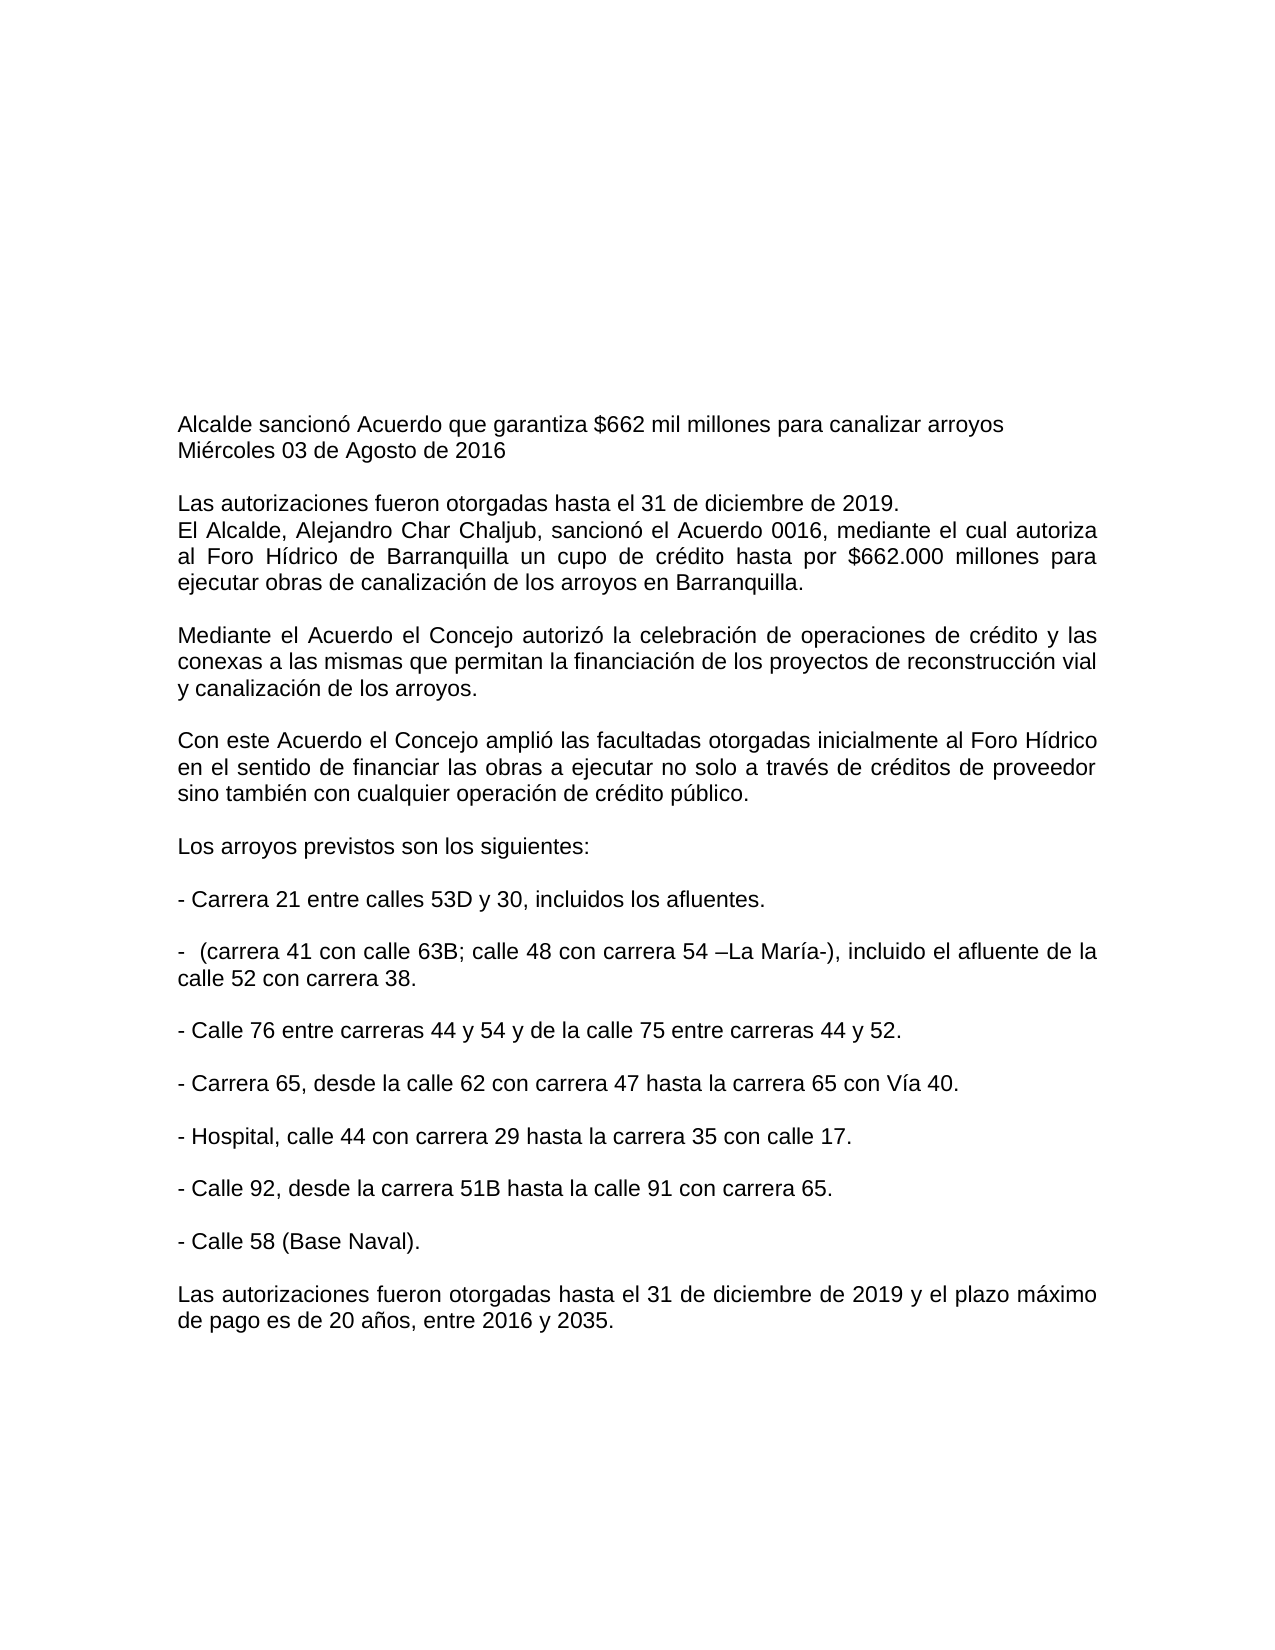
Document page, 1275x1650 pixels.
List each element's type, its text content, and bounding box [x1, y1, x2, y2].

text Los arroyos previstos son los siguientes: [177, 833, 1098, 859]
text - (carrera 41 con calle 63B; calle 48 con carrera 54 –La María-), incluido el afluente de la calle 52 con carrera 38. [177, 938, 1098, 991]
text - Calle 58 (Base Naval). [177, 1228, 1098, 1254]
text - Calle 76 entre carreras 44 y 54 y de la calle 75 entre carreras 44 y 52. [177, 1017, 1098, 1044]
text - Carrera 65, desde la calle 62 con carrera 47 hasta la carrera 65 con Vía 40. [177, 1070, 1098, 1096]
text - Carrera 21 entre calles 53D y 30, incluidos los afluentes. [177, 886, 1098, 912]
text - Hospital, calle 44 con carrera 29 hasta la carrera 35 con calle 17. [177, 1123, 1098, 1149]
text Las autorizaciones fueron otorgadas hasta el 31 de diciembre de 2019. [177, 490, 1098, 517]
text Con este Acuerdo el Concejo amplió las facultadas otorgadas inicialmente al Foro Hídrico en el sentido de financiar las obras a ejecutar no solo a través de créditos de proveedor sino también con cualquier operación de crédito público. [177, 727, 1098, 806]
text Alcalde sancionó Acuerdo que garantiza $662 mil millones para canalizar arroyos [177, 411, 1098, 437]
text Miércoles 03 de Agosto de 2016 [177, 437, 1098, 464]
text Las autorizaciones fueron otorgadas hasta el 31 de diciembre de 2019 y el plazo máximo de pago es de 20 años, entre 2016 y 2035. [177, 1281, 1098, 1333]
text El Alcalde, Alejandro Char Chaljub, sancionó el Acuerdo 0016, mediante el cual autoriza al Foro Hídrico de Barranquilla un cupo de crédito hasta por $662.000 millones para ejecutar obras de canalización de los arroyos en Barranquilla. [177, 517, 1098, 596]
text - Calle 92, desde la carrera 51B hasta la calle 91 con carrera 65. [177, 1175, 1098, 1202]
text Mediante el Acuerdo el Concejo autorizó la celebración de operaciones de crédito y las conexas a las mismas que permitan la financiación de los proyectos de reconstrucción vial y canalización de los arroyos. [177, 622, 1098, 701]
